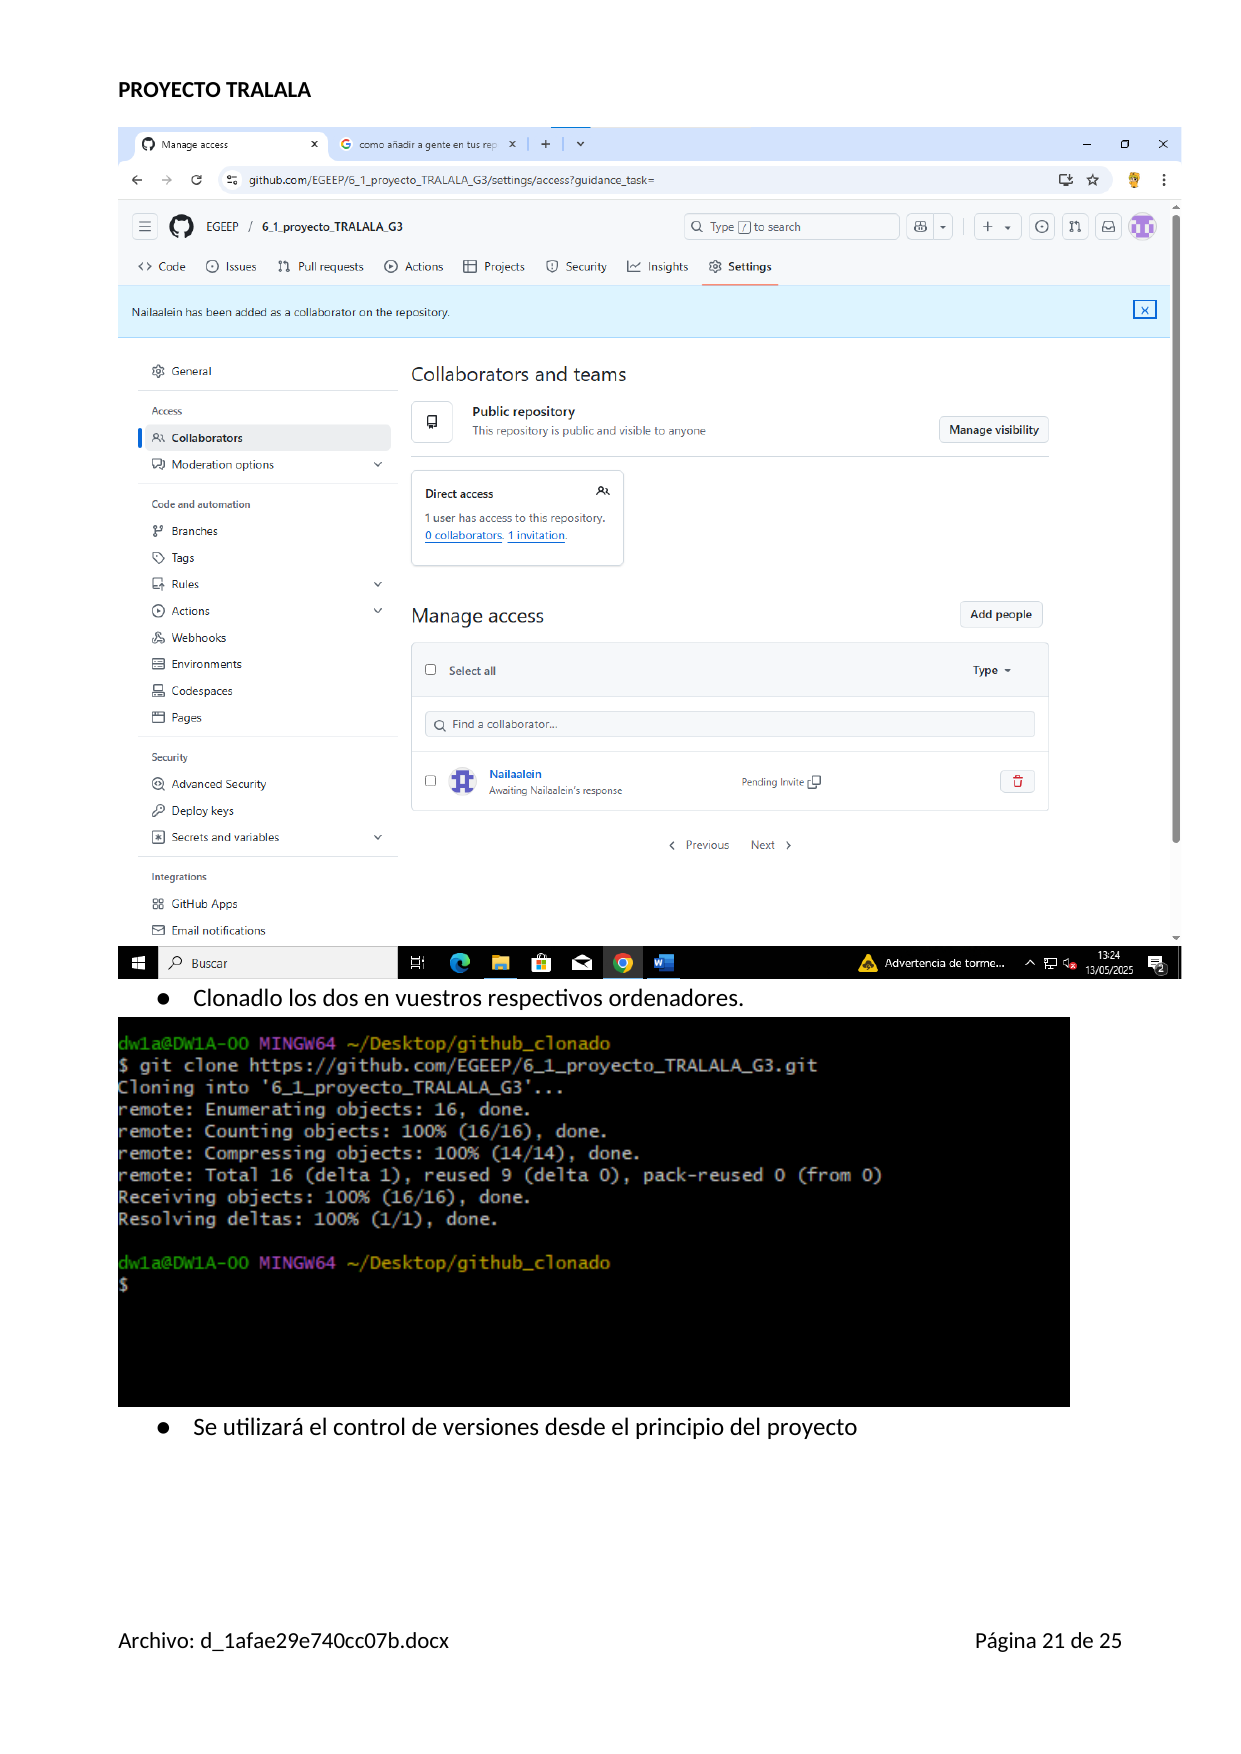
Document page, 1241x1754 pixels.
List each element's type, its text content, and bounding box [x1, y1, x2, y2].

list Se utilizará el control de versiones desde el principio del proyecto [156, 1411, 1181, 1441]
picture [118, 127, 1182, 979]
picture [118, 1017, 1070, 1407]
list Clonadlo los dos en vuestros respectivos ordenadores. [156, 982, 1181, 1013]
